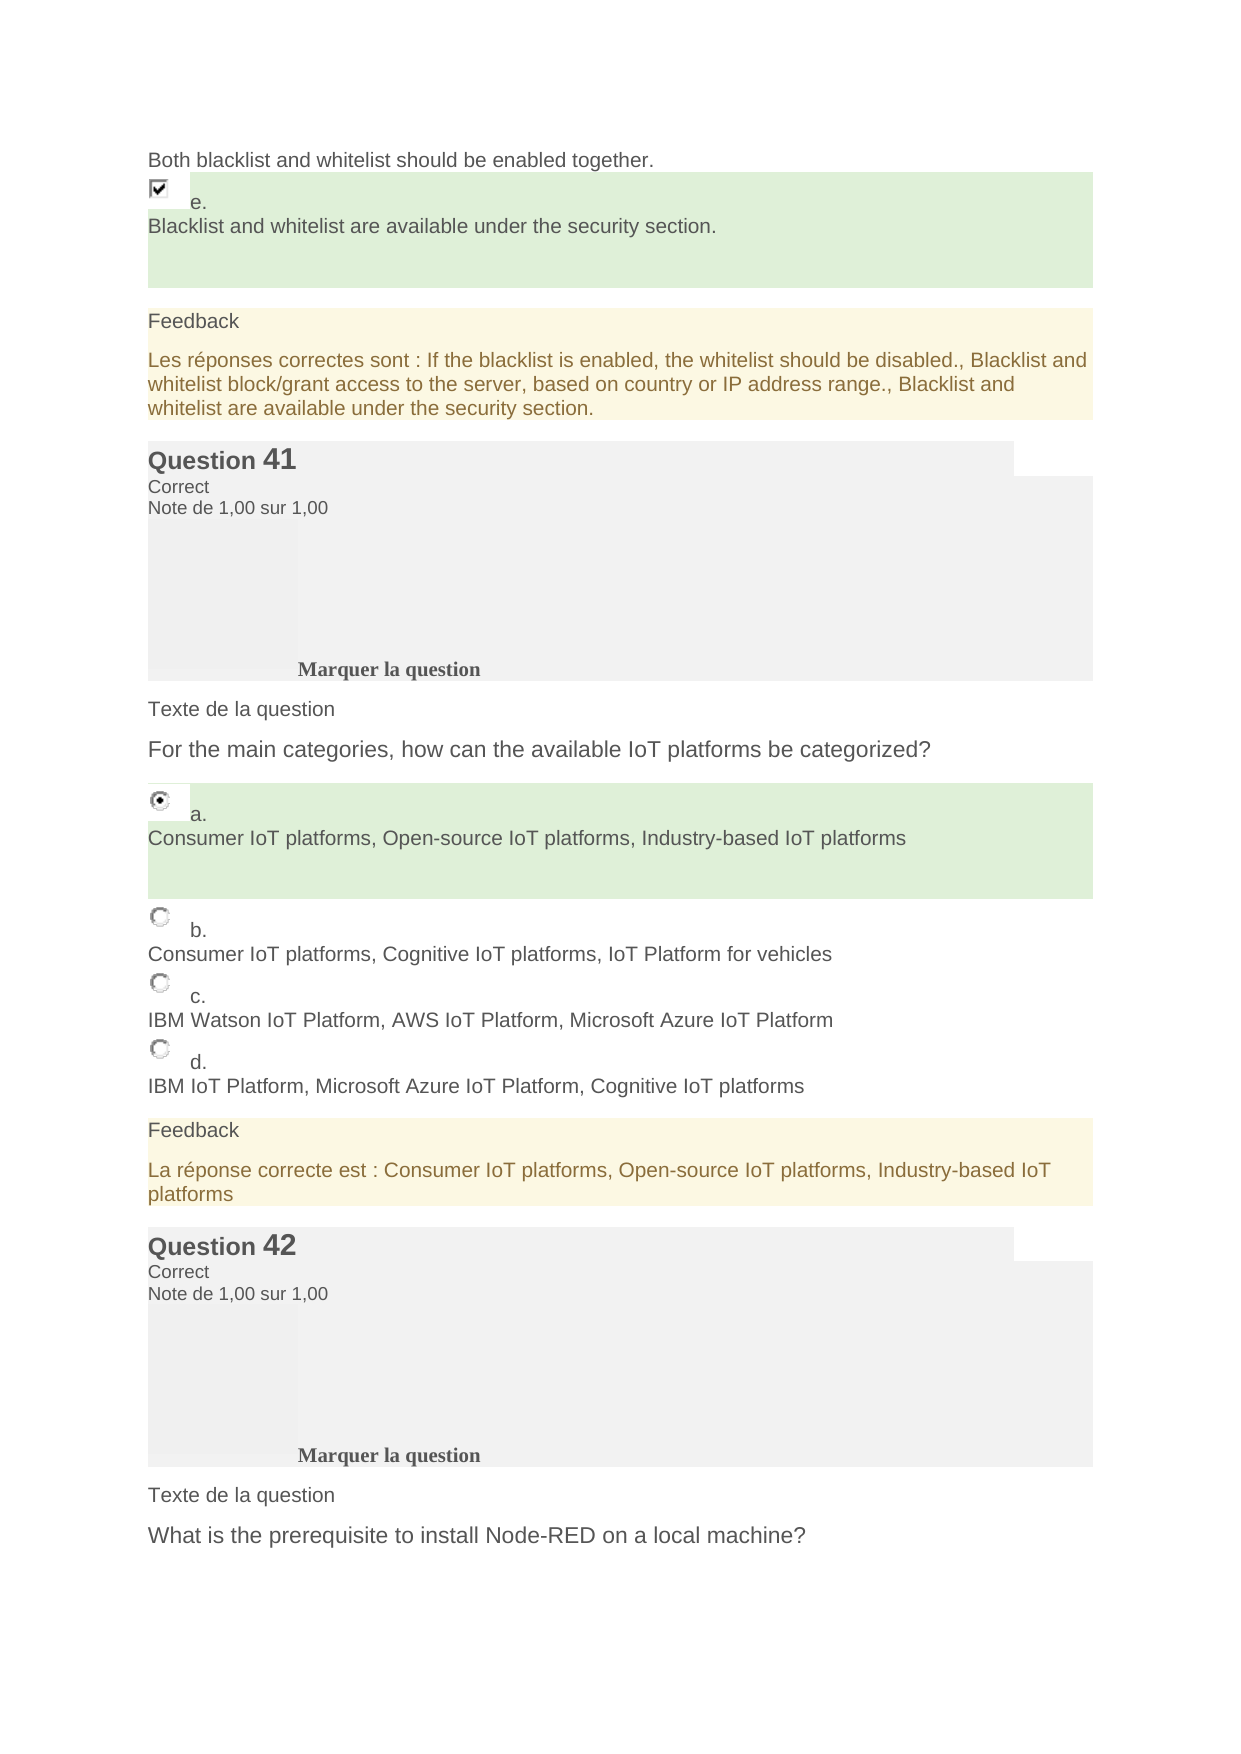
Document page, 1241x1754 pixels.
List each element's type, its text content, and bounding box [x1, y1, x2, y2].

text Correct [148, 1261, 1093, 1283]
text Correct [148, 476, 1093, 497]
text Marquer la question [148, 1304, 1093, 1467]
text What is the prerequisite to install Node-RED on a local machine? [148, 1522, 1093, 1548]
text Both blacklist and whitelist should be enabled together. [148, 148, 1093, 172]
text For the main categories, how can the available IoT platforms be categorized? [148, 736, 1093, 763]
text La réponse correcte est : Consumer IoT platforms, Open-source IoT platforms, Industry-based IoT platforms [148, 1158, 1093, 1206]
text Texte de la question [148, 1483, 1093, 1507]
text e. [148, 172, 1093, 213]
text Consumer IoT platforms, Cognitive IoT platforms, IoT Platform for vehicles [148, 942, 1093, 966]
text Note de 1,00 sur 1,00 [148, 497, 1093, 519]
text IBM Watson IoT Platform, AWS IoT Platform, Microsoft Azure IoT Platform [148, 1007, 1093, 1031]
text Marquer la question [148, 519, 1093, 681]
text c. [148, 966, 1093, 1007]
text Feedback [148, 1118, 1093, 1142]
text d. [148, 1031, 1093, 1073]
text Blacklist and whitelist are available under the security section. [148, 213, 1093, 237]
text Feedback [148, 308, 1093, 332]
text Texte de la question [148, 697, 1093, 721]
text IBM IoT Platform, Microsoft Azure IoT Platform, Cognitive IoT platforms [148, 1073, 1093, 1097]
text Les réponses correctes sont : If the blacklist is enabled, the whitelist should be disabled., Blacklist and whitelist block/grant access to the server, based on country or IP address range., Blacklist and whitelist are available under the security section. [148, 348, 1093, 420]
text Note de 1,00 sur 1,00 [148, 1283, 1093, 1304]
text Question 41 [148, 441, 1014, 476]
text Consumer IoT platforms, Open-source IoT platforms, Industry-based IoT platforms [148, 826, 1093, 849]
text Question 42 [148, 1227, 1014, 1261]
text b. [148, 899, 1093, 942]
text a. [148, 783, 1093, 826]
